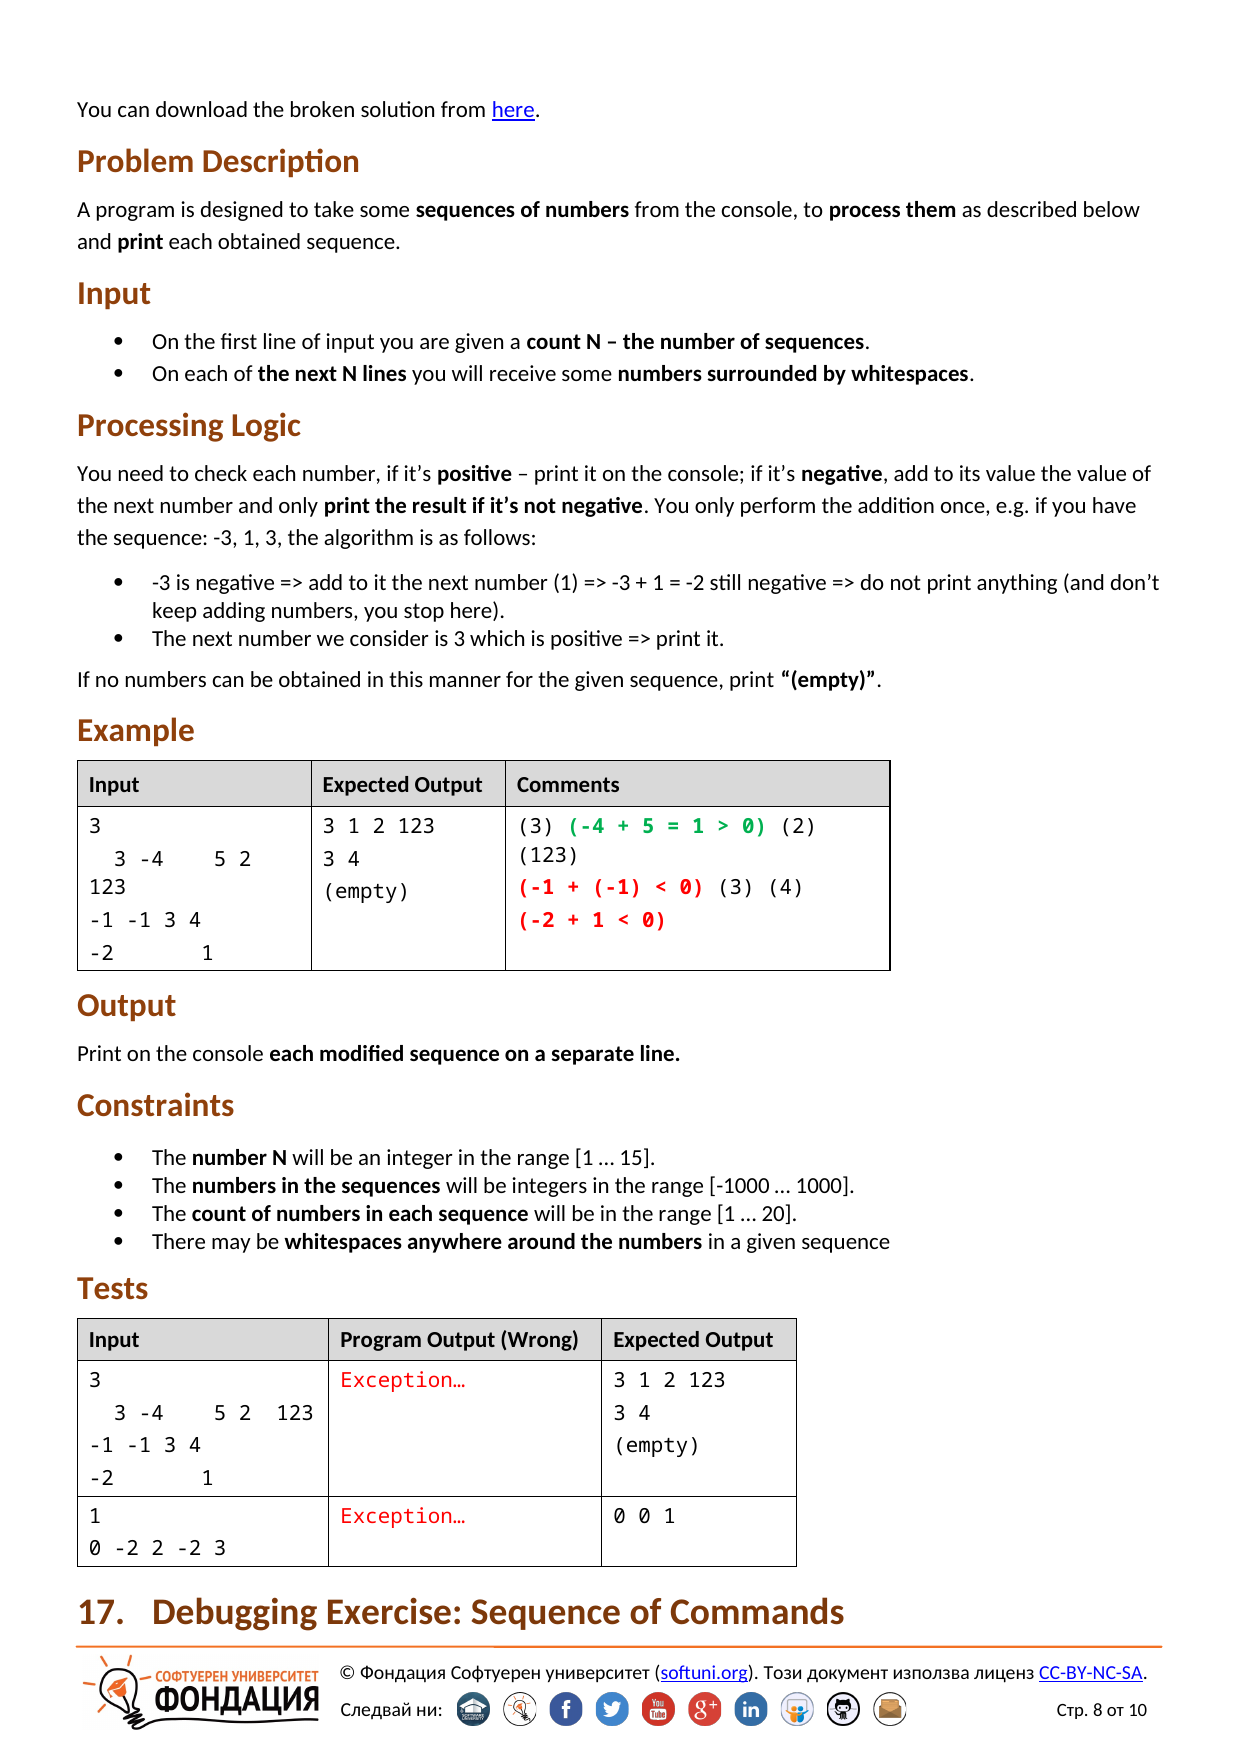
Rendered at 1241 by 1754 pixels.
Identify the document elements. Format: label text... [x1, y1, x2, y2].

text A program is designed to take some sequences of numbers from the console, to process them as described below and print each obtained sequence. [77, 195, 1163, 255]
picture [549, 1692, 583, 1726]
subtitle Debugging Exercise: Sequence of Commands [77, 1588, 1163, 1634]
list On each of the next N lines you will receive some numbers surrounded by whitespaces. [114, 359, 1163, 387]
table_header Expected Output [312, 761, 505, 806]
subtitle Tests [77, 1267, 1163, 1308]
picture [780, 1692, 814, 1726]
table_cell 0 0 1 [602, 1497, 796, 1566]
picture [734, 1692, 768, 1726]
table_header Program Output (Wrong) [329, 1319, 601, 1360]
table_header Input [78, 1319, 328, 1360]
picture [642, 1692, 675, 1726]
table_cell 3 3 -4 5 2 123 -1 -1 3 4 -2 1 [78, 1361, 328, 1496]
table_header Comments [506, 761, 889, 806]
list The count of numbers in each sequence will be in the range [1 … 20]. [114, 1199, 1163, 1227]
subtitle Constraints [77, 1083, 1163, 1124]
picture [688, 1692, 722, 1726]
picture [827, 1692, 860, 1726]
table_header Input [78, 761, 311, 806]
list There may be whitespaces anywhere around the numbers in a given sequence [114, 1227, 1163, 1255]
text You need to check each number, if it’s positive – print it on the console; if it’s negative, add to its value the value of the next number and only print the result if it’s not negative. You only perform the addition once, e.g. if you have the sequence: -3, 1, 3, the algorithm is as follows: [77, 459, 1163, 552]
table_header Expected Output [602, 1319, 796, 1360]
table_cell 1 0 -2 2 -2 3 [78, 1497, 328, 1566]
list -3 is negative => add to it the next number (1) => -3 + 1 = -2 still negative => do not print anything (and don’t keep adding numbers, you stop here). [114, 568, 1163, 624]
subtitle Output [77, 984, 1163, 1024]
table_cell Exception… [329, 1497, 601, 1566]
subtitle Problem Description [77, 140, 1163, 181]
picture [873, 1692, 907, 1726]
picture [82, 1654, 319, 1730]
subtitle Example [77, 709, 1163, 750]
table_cell Exception… [329, 1361, 601, 1496]
text If no numbers can be obtained in this manner for the given sequence, print “(empty)”. [77, 665, 1163, 693]
picture [457, 1692, 490, 1726]
text Print on the console each modified sequence on a separate line. [77, 1039, 1163, 1067]
text You can download the broken solution from here. [77, 95, 1163, 123]
table_cell (3) (-4 + 5 = 1 > 0) (2) (123) (-1 + (-1) < 0) (3) (4) (-2 + 1 < 0) [506, 807, 889, 970]
table_cell 3 3 -4 5 2 123 -1 -1 3 4 -2 1 [78, 807, 311, 970]
picture [503, 1692, 537, 1726]
list The numbers in the sequences will be integers in the range [-1000 … 1000]. [114, 1171, 1163, 1199]
picture [595, 1692, 629, 1726]
subtitle Input [77, 272, 1163, 313]
table_cell 3 1 2 123 3 4 (empty) [602, 1361, 796, 1496]
subtitle Processing Logic [77, 404, 1163, 445]
list The next number we consider is 3 which is positive => print it. [114, 624, 1163, 652]
list On the first line of input you are given a count N – the number of sequences. [114, 327, 1163, 355]
table_cell 3 1 2 123 3 4 (empty) [312, 807, 505, 970]
list The number N will be an integer in the range [1 … 15]. [114, 1143, 1163, 1171]
